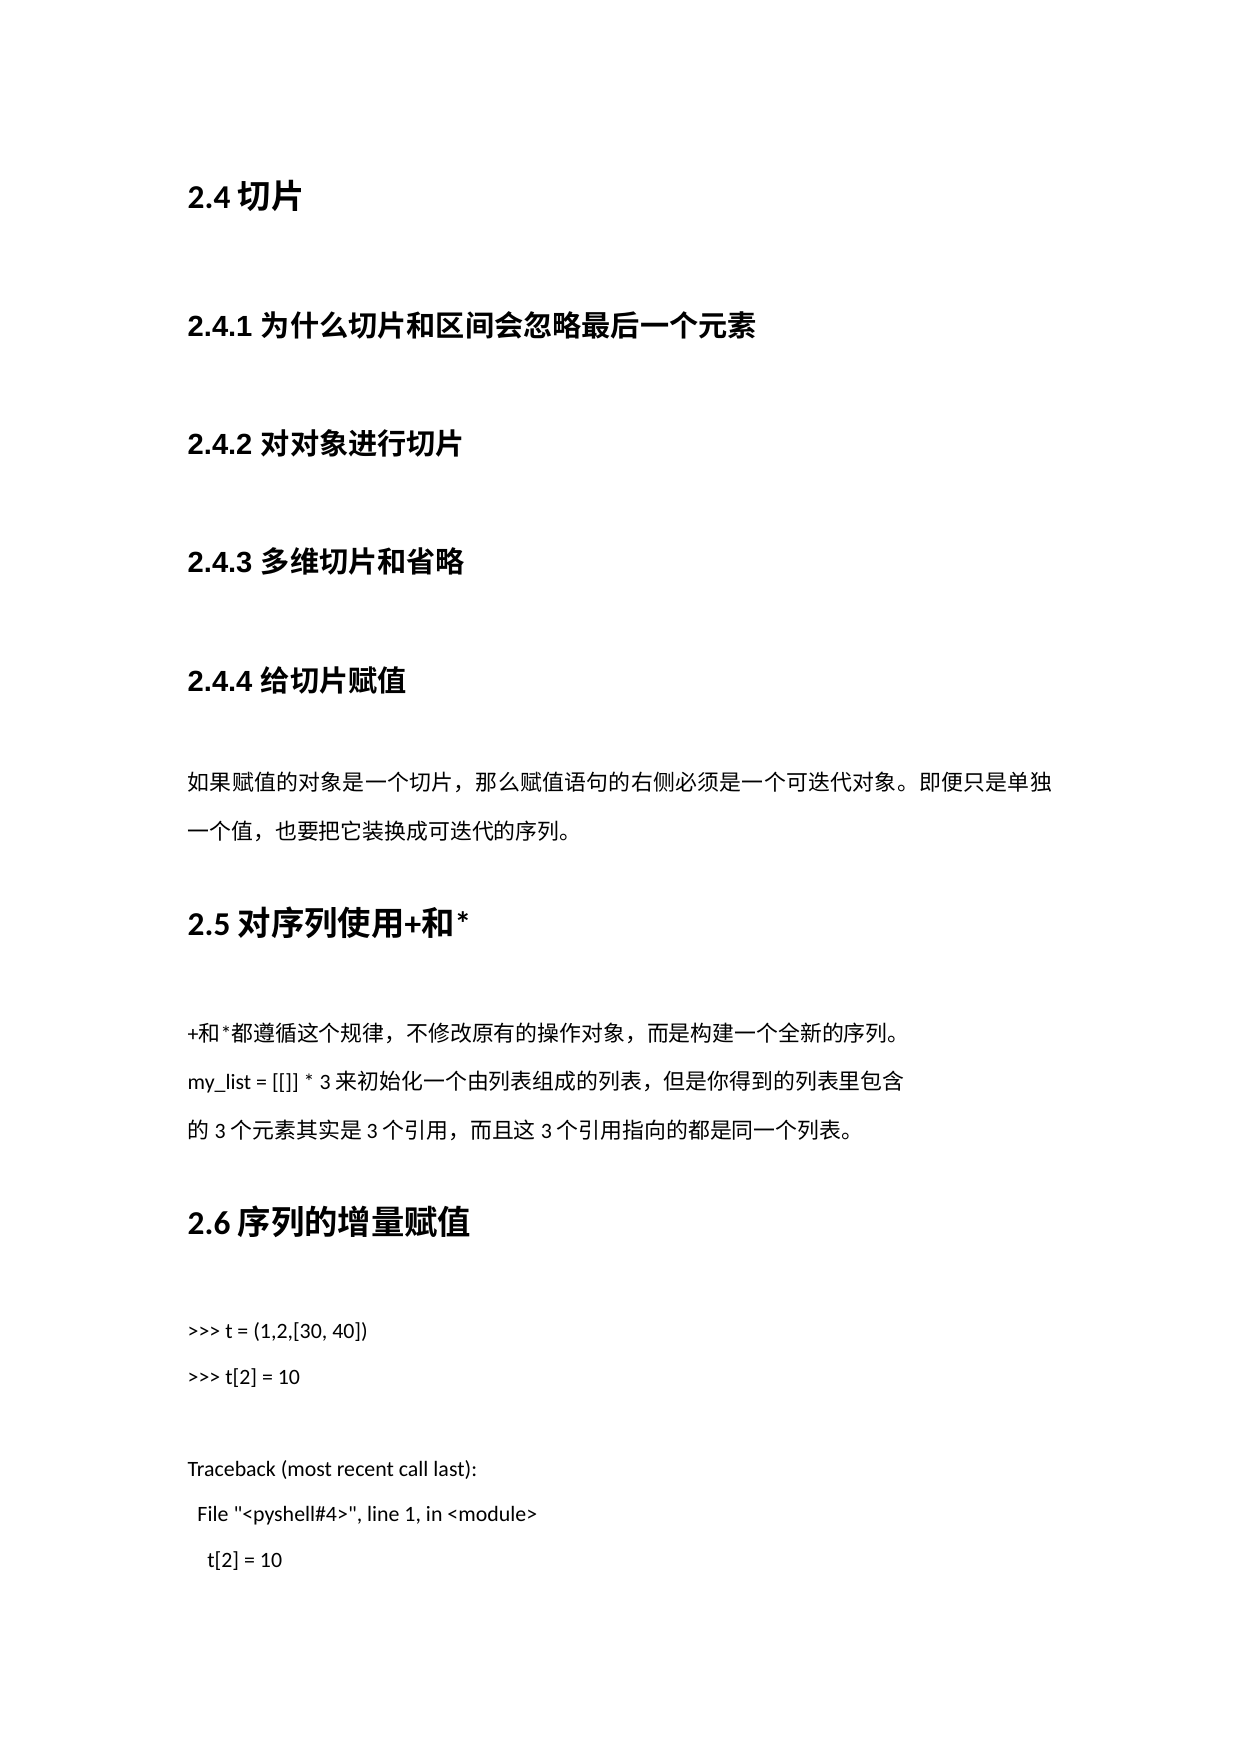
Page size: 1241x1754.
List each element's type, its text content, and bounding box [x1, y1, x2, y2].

subtitle 2.4.3 多维切片和省略 [187, 528, 1053, 593]
text 如果赋值的对象是一个切片，那么赋值语句的右侧必须是一个可迭代对象。即便只是单独一个值，也要把它装换成可迭代的序列。 [187, 764, 1053, 846]
text 的 3 个元素其实是 3 个引用，而且这 3 个引用指向的都是同一个列表。 [187, 1112, 1053, 1145]
subtitle 2.4 切片 [187, 162, 1053, 227]
subtitle 2.6 序列的增量赋值 [187, 1188, 1053, 1253]
subtitle 2.5 对序列使用+和* [187, 889, 1053, 954]
text >>> t[2] = 10 [187, 1360, 1053, 1393]
text File "<pyshell#4>", line 1, in <module> [187, 1498, 1053, 1530]
text Traceback (most recent call last): [187, 1452, 1053, 1484]
subtitle 2.4.2 对对象进行切片 [187, 409, 1053, 474]
subtitle 2.4.4 给切片赋值 [187, 646, 1053, 711]
text >>> t = (1,2,[30, 40]) [187, 1314, 1053, 1347]
subtitle 2.4.1 为什么切片和区间会忽略最后一个元素 [187, 291, 1053, 356]
text my_list = [[]] * 3 来初始化一个由列表组成的列表，但是你得到的列表里包含 [187, 1064, 1053, 1096]
text +和*都遵循这个规律，不修改原有的操作对象，而是构建一个全新的序列。 [187, 1016, 1053, 1048]
text t[2] = 10 [187, 1543, 1053, 1576]
